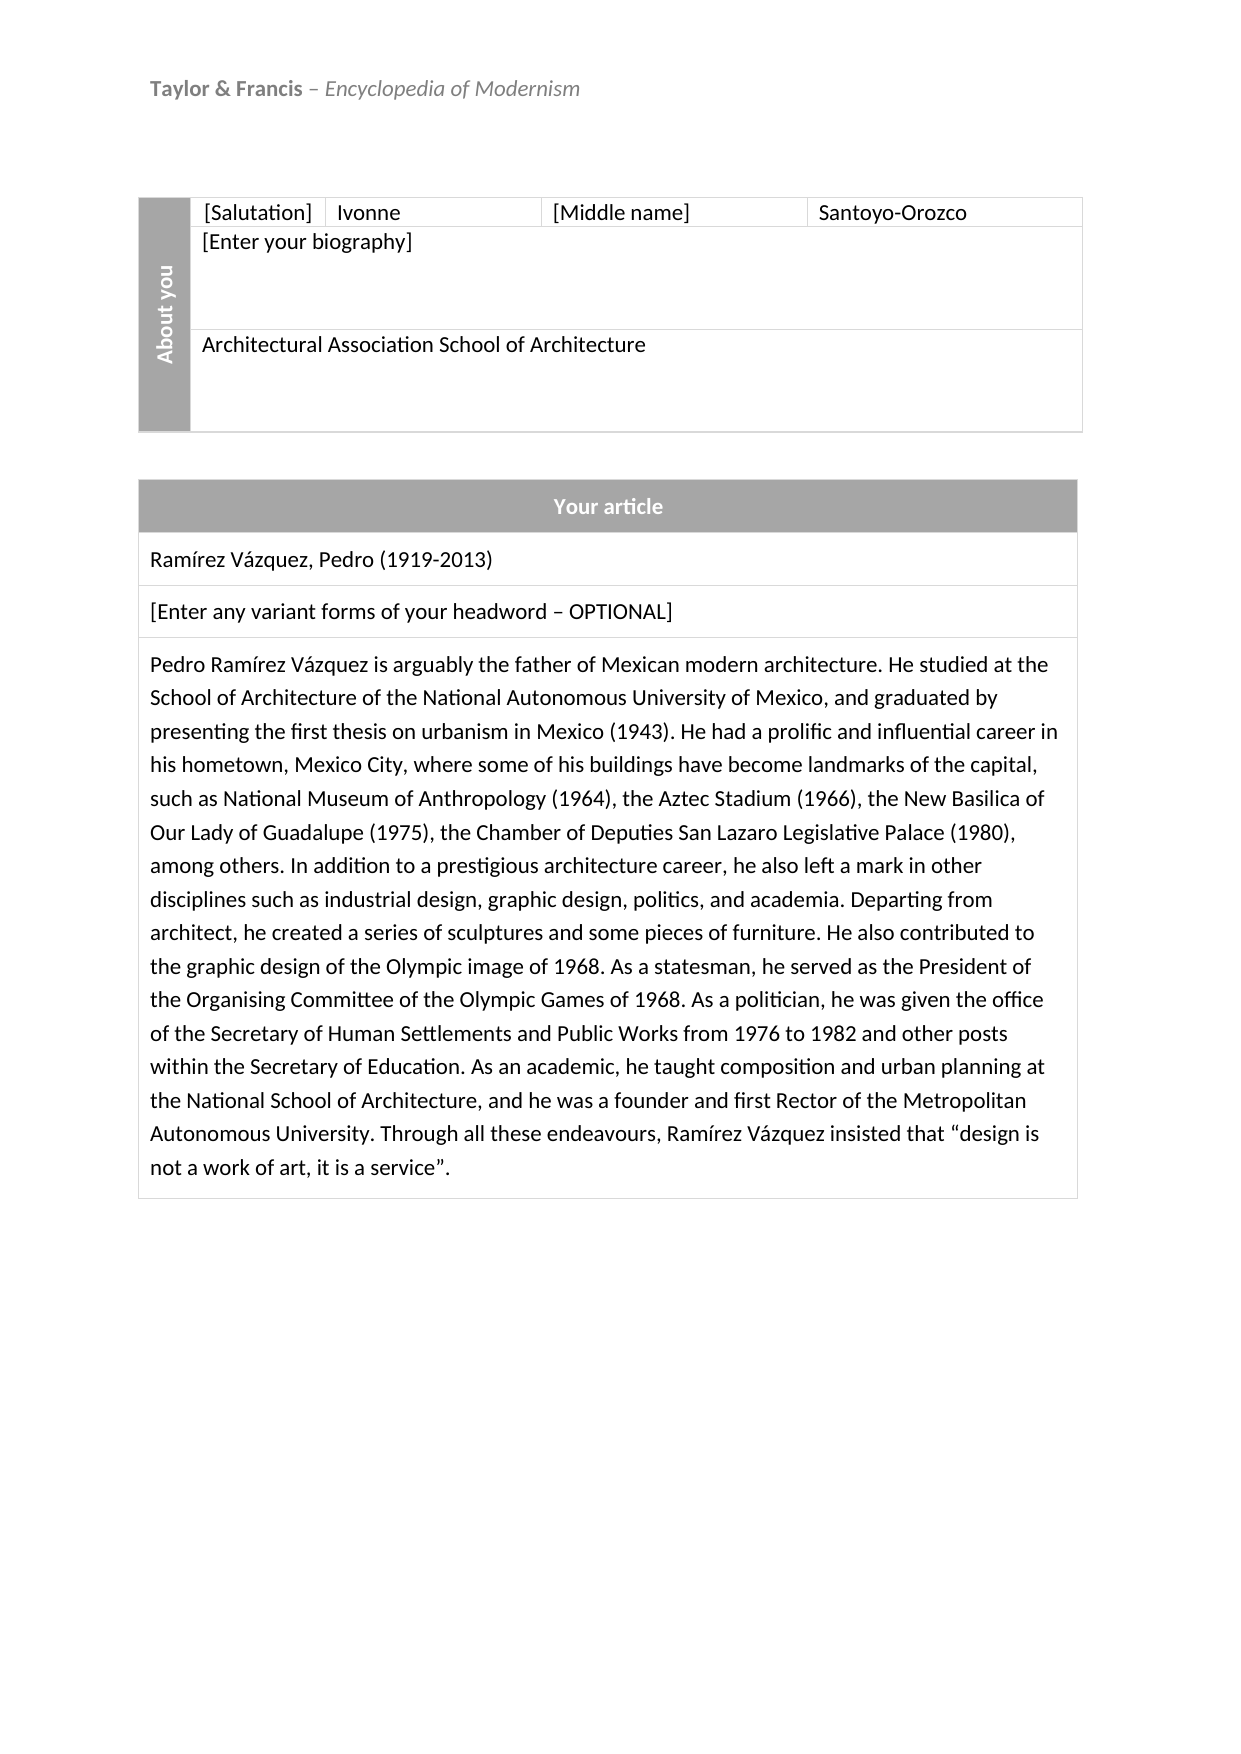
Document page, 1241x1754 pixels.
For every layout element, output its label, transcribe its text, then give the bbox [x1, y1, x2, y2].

table_header Your article [139, 480, 1077, 532]
table_header About you [139, 198, 190, 431]
